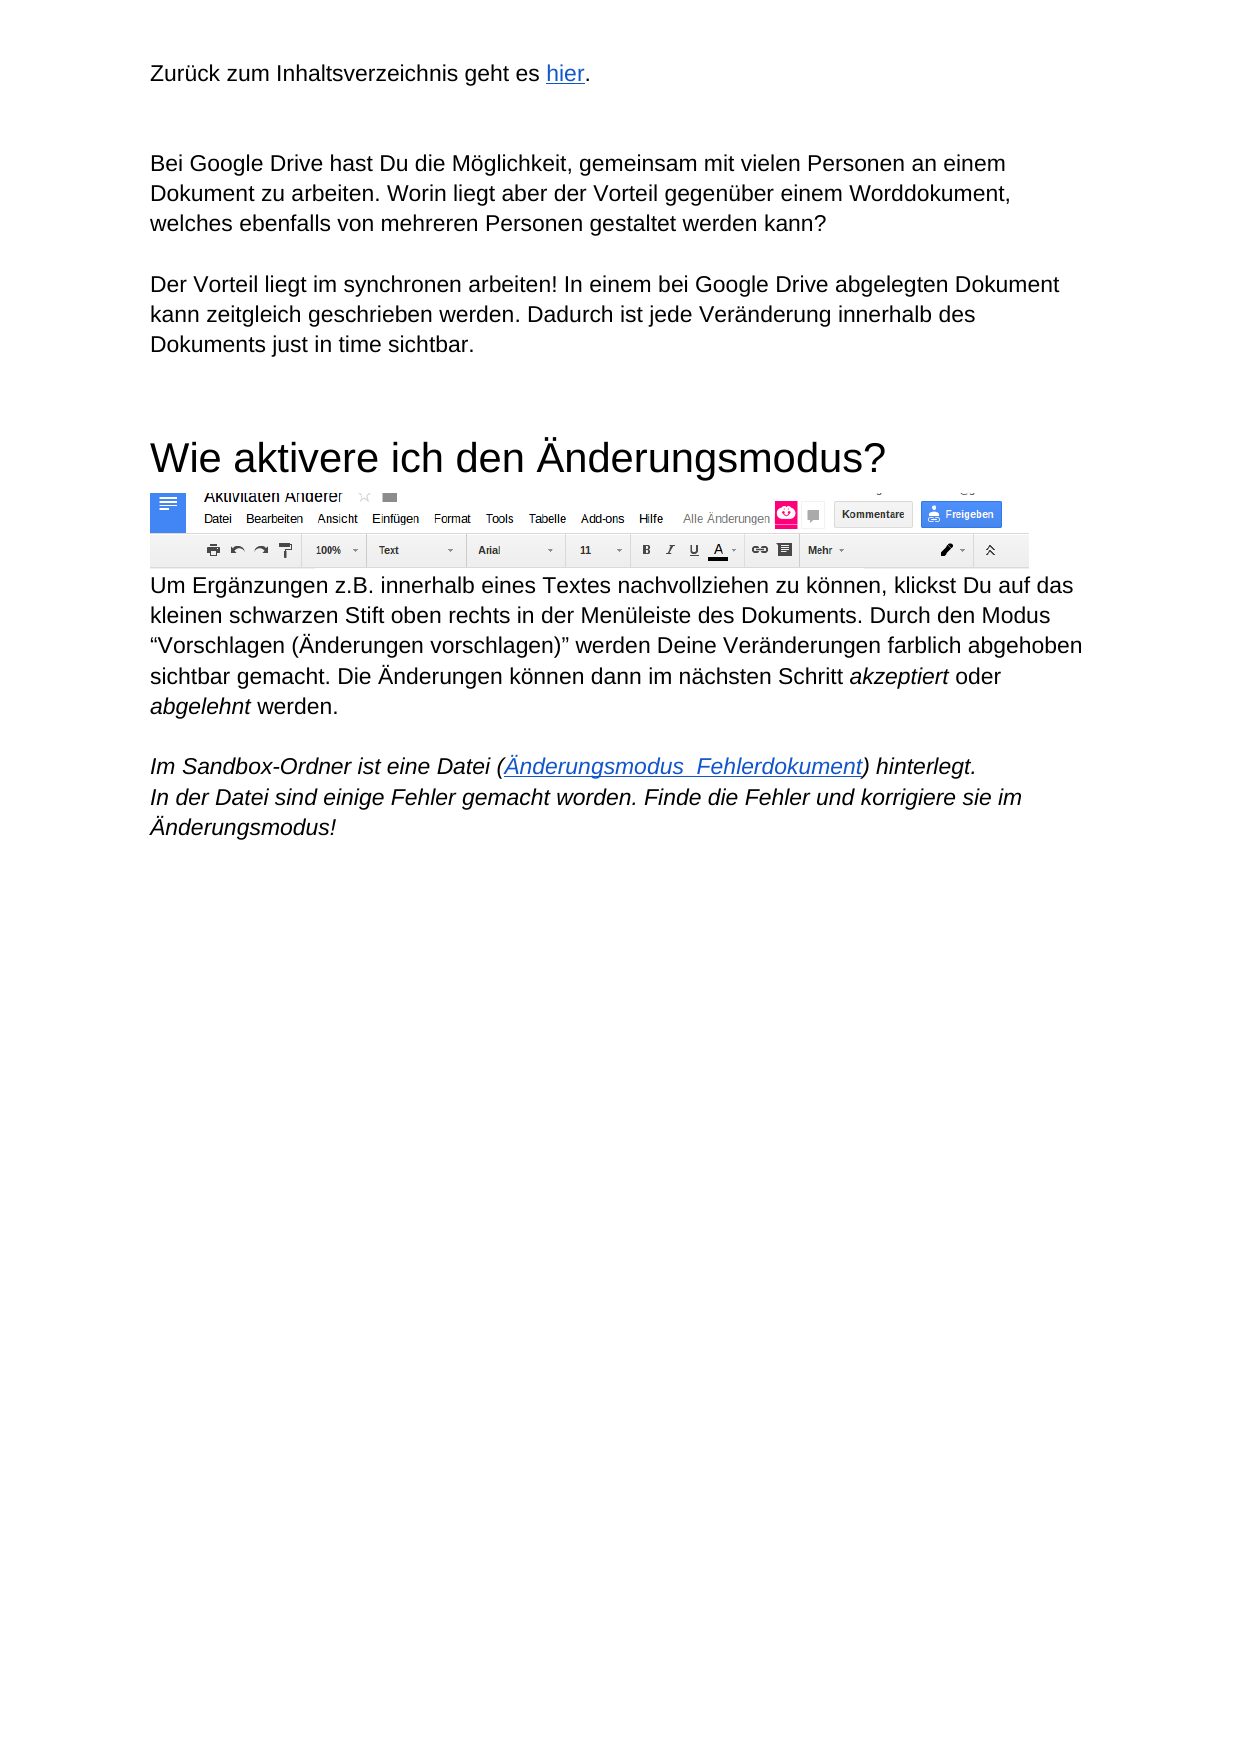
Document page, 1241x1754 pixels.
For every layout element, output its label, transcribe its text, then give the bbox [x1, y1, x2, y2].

text Um Ergänzungen z.B. innerhalb eines Textes nachvollziehen zu können, klickst Du auf das kleinen schwarzen Stift oben rechts in der Menüleiste des Dokuments. Durch den Modus “Vorschlagen (Änderungen vorschlagen)” werden Deine Veränderungen farblich abgehoben sichtbar gemacht. Die Änderungen können dann im nächsten Schritt akzeptiert oder abgelehnt werden. [150, 572, 1090, 719]
text Bei Google Drive hast Du die Möglichkeit, gemeinsam mit vielen Personen an einem Dokument zu arbeiten. Worin liegt aber der Vorteil gegenüber einem Worddokument, welches ebenfalls von mehreren Personen gestaltet werden kann? [150, 150, 1090, 237]
text Der Vorteil liegt im synchronen arbeiten! In einem bei Google Drive abgelegten Dokument kann zeitgleich geschrieben werden. Dadurch ist jede Veränderung innerhalb des Dokuments just in time sichtbar. [150, 271, 1090, 358]
text In der Datei sind einige Fehler gemacht worden. Finde die Fehler und korrigiere sie im Änderungsmodus! [150, 783, 1090, 840]
picture [150, 493, 1029, 569]
subtitle Wie aktivere ich den Änderungsmodus? [150, 433, 1090, 481]
text Im Sandbox-Ordner ist eine Datei (Änderungsmodus_Fehlerdokument) hinterlegt. [150, 753, 1090, 779]
